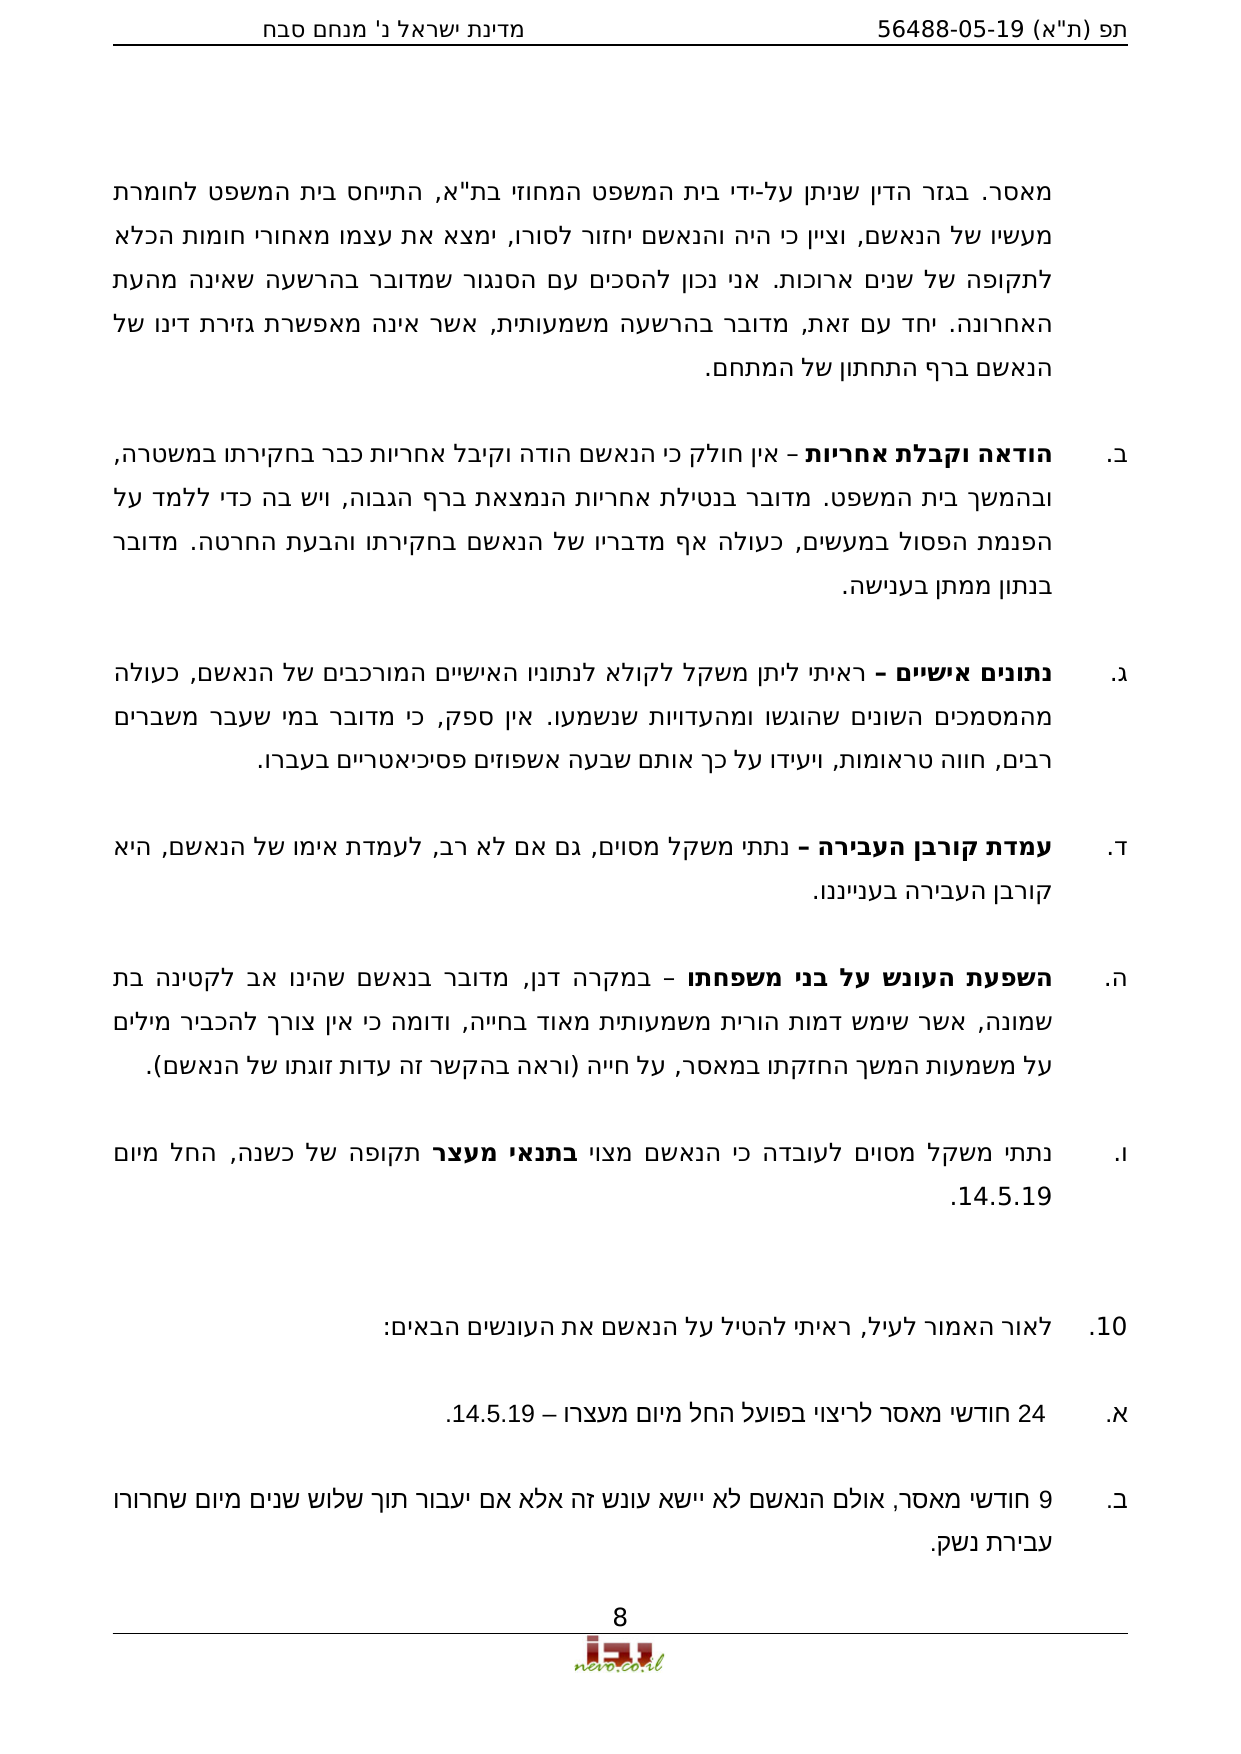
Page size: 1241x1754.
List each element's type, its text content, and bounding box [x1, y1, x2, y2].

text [112, 177, 1128, 382]
text ה. השפעת העונש על בני משפחתו – במקרה דנן, מדובר בנאשם שהינו אב לקטינה בת שמונה, אשר שימש דמות הורית משמעותית מאוד בחייה, ודומה כי אין צורך להכביר מילים על משמעות המשך החזקתו במאסר, על חייה (וראה בהקשר זה עדות זוגתו של הנאשם). [112, 963, 1128, 1080]
text ב. 9 חודשי מאסר, אולם הנאשם לא יישא עונש זה אלא אם יעבור תוך שלוש שנים מיום שחרורו עבירת נשק. [112, 1485, 1128, 1557]
text א. 24 חודשי מאסר לריצוי בפועל החל מיום מעצרו – 14.5.19. [112, 1398, 1128, 1427]
text ג. נתונים אישיים – ראיתי ליתן משקל לקולא לנתוניו האישיים המורכבים של הנאשם, כעולה מהמסמכים השונים שהוגשו ומהעדויות שנשמעו. אין ספק, כי מדובר במי שעבר משברים רבים, חווה טראומות, ויעידו על כך אותם שבעה אשפוזים פסיכיאטריים בעברו. [112, 658, 1128, 775]
picture [574, 1635, 666, 1673]
text ו. נתתי משקל מסוים לעובדה כי הנאשם מצוי בתנאי מעצר תקופה של כשנה, החל מיום 14.5.19. [112, 1138, 1128, 1211]
text ד. עמדת קורבן העבירה – נתתי משקל מסוים, גם אם לא רב, לעמדת אימו של הנאשם, היא קורבן העבירה בענייננו. [112, 833, 1128, 906]
text ב. הודאה וקבלת אחריות – אין חולק כי הנאשם הודה וקיבל אחריות כבר בחקירתו במשטרה, ובהמשך בית המשפט. מדובר בנטילת אחריות הנמצאת ברף הגבוה, ויש בה כדי ללמד על הפנמת הפסול במעשים, כעולה אף מדבריו של הנאשם בחקירתו והבעת החרטה. מדובר בנתון ממתן בענישה. [112, 439, 1128, 600]
text 10. לאור האמור לעיל, ראיתי להטיל על הנאשם את העונשים הבאים: [112, 1312, 1128, 1341]
